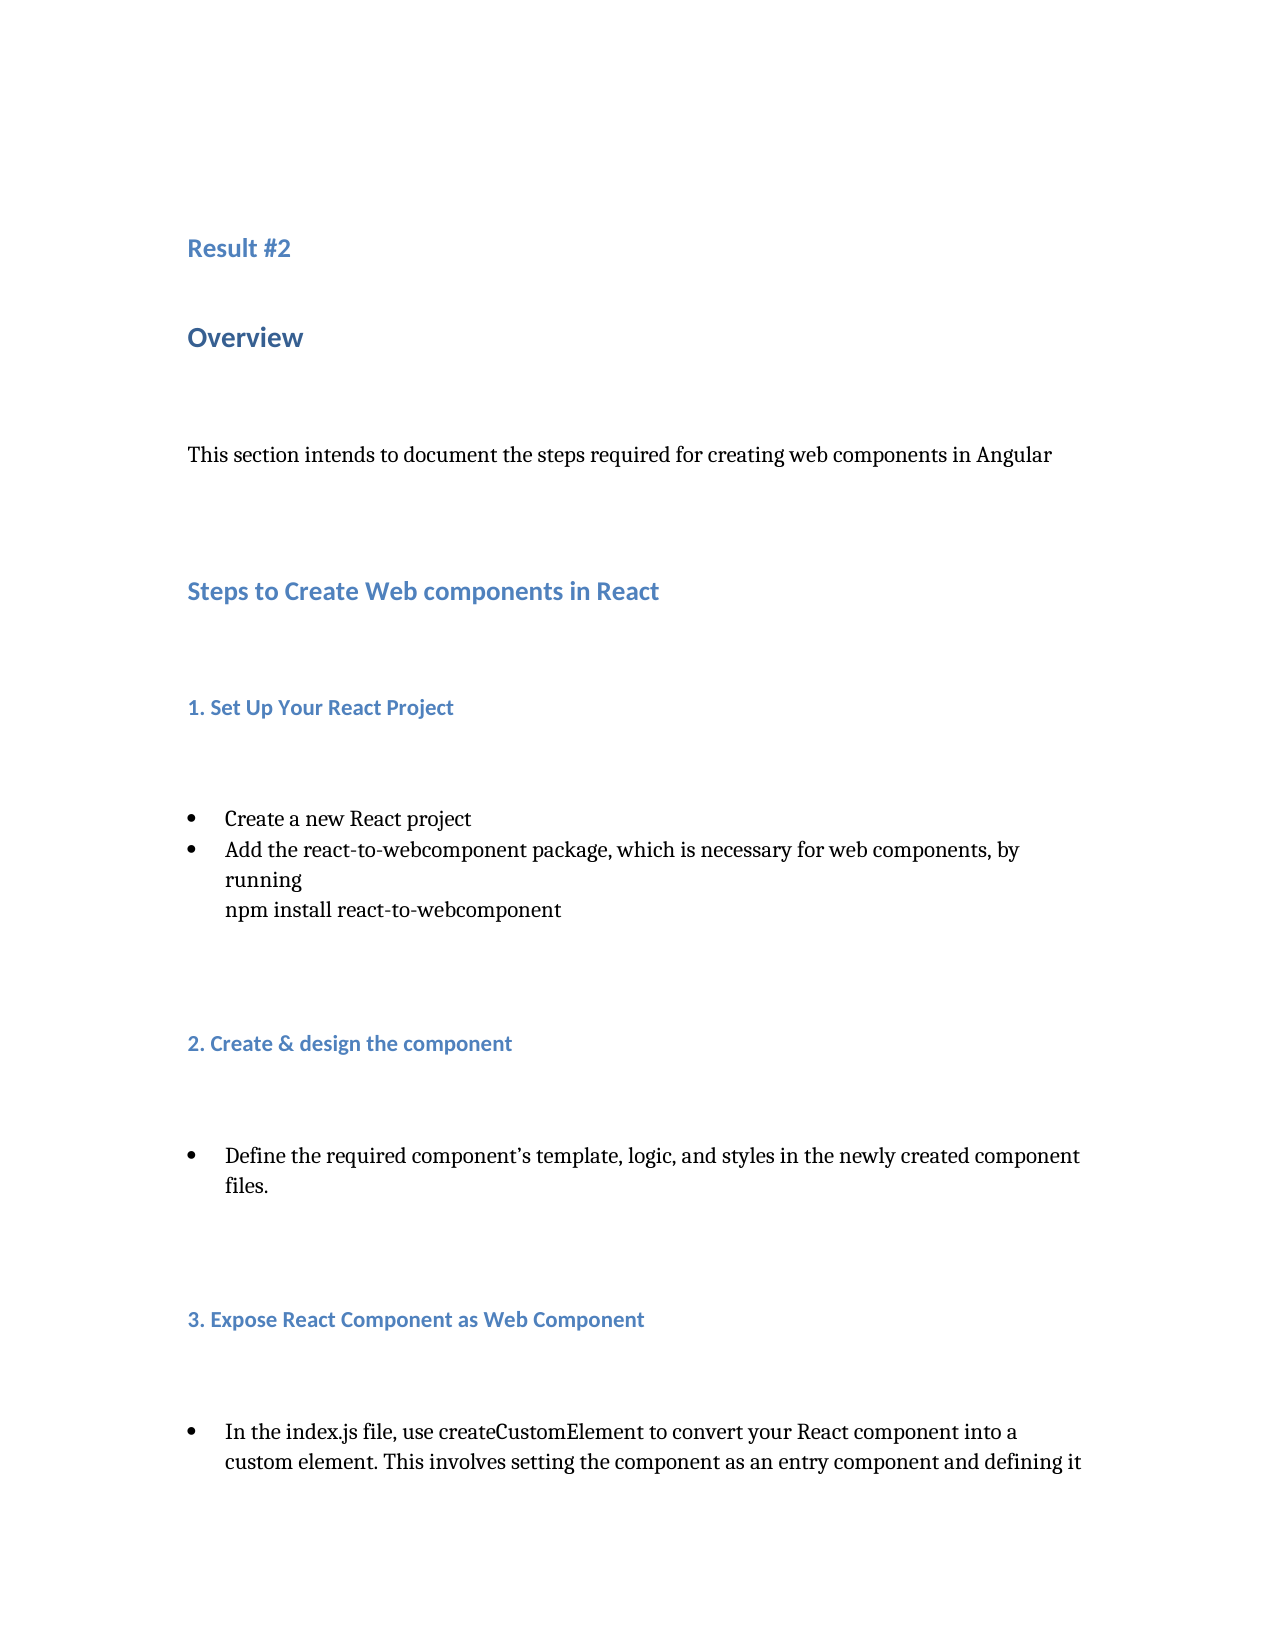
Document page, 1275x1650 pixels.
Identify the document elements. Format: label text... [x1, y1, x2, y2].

text This section intends to document the steps required for creating web components in Angular [187, 441, 1087, 468]
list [187, 1418, 1087, 1475]
subtitle Overview [187, 319, 1087, 355]
subtitle 1. Set Up Your React Project [187, 693, 1087, 721]
subtitle 3. Expose React Component as Web Component [187, 1305, 1087, 1333]
list Define the required component’s template, logic, and styles in the newly created component files. [187, 1143, 1087, 1199]
list Add the react-to-webcomponent package, which is necessary for web components, by running npm install react-to-webcomponent [187, 836, 1087, 923]
subtitle 2. Create & design the component [187, 1029, 1087, 1057]
subtitle Result #2 [187, 231, 1087, 264]
list Create a new React project [187, 806, 1087, 833]
subtitle Steps to Create Web components in React [187, 574, 1087, 607]
